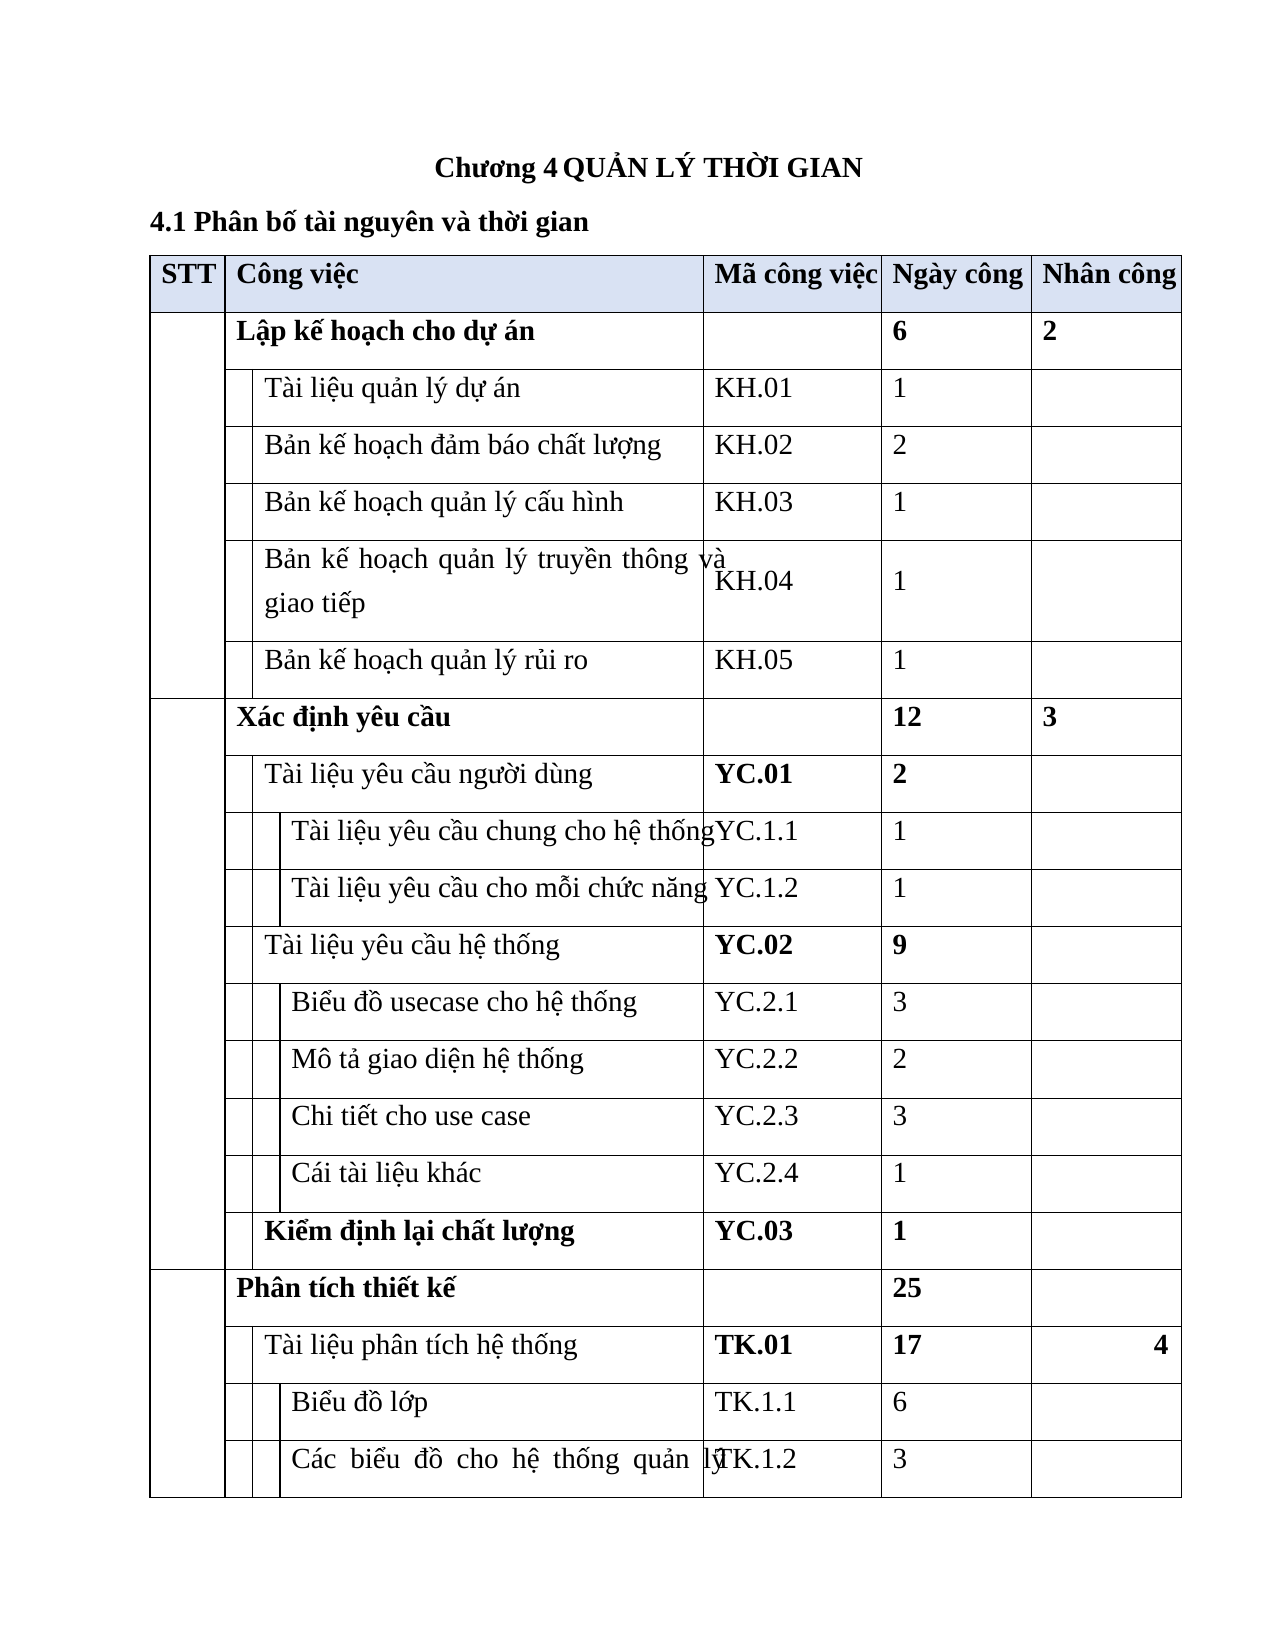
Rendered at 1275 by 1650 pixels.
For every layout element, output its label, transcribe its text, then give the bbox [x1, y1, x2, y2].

table_cell [226, 1327, 252, 1383]
table_cell 3 [1032, 699, 1181, 755]
table_cell YC.2.2 [704, 1041, 881, 1097]
table_cell Biểu đồ lớp [281, 1384, 703, 1440]
table_cell Lập kế hoạch cho dự án [226, 313, 703, 369]
table_cell YC.1.1 [704, 813, 881, 869]
table_cell [226, 1441, 252, 1497]
table_cell 3 [882, 1099, 1031, 1154]
table_cell [226, 541, 252, 641]
table_cell [226, 427, 252, 483]
table_cell Xác định yêu cầu [226, 699, 703, 755]
table_cell [226, 1384, 252, 1440]
table_cell [1032, 927, 1181, 983]
table_cell YC.03 [704, 1213, 881, 1269]
table_cell [226, 484, 252, 540]
table_cell 2 [882, 756, 1031, 812]
table_cell [226, 813, 252, 869]
table_cell Bản kế hoạch đảm báo chất lượng [253, 427, 703, 483]
table_cell 2 [882, 427, 1031, 483]
table_cell 1 [882, 813, 1031, 869]
table_cell [226, 756, 252, 812]
table_cell [1032, 813, 1181, 869]
table_cell Bản kế hoạch quản lý truyền thông và giao tiếp [253, 541, 703, 641]
table_cell [226, 642, 252, 698]
table_cell [1032, 642, 1181, 698]
table_cell [226, 1156, 252, 1212]
table_cell 1 [882, 1156, 1031, 1212]
table_cell [253, 870, 279, 926]
table_cell Tài liệu yêu cầu chung cho hệ thống [281, 813, 703, 869]
subtitle 4.1 Phân bố tài nguyên và thời gian [150, 204, 1125, 238]
table_cell 2 [1032, 313, 1181, 369]
table_header Công việc [226, 256, 703, 312]
table_cell [253, 1384, 279, 1440]
table_cell TK.1.1 [704, 1384, 881, 1440]
table_cell 6 [882, 1384, 1031, 1440]
table_cell [704, 699, 881, 755]
table_cell [704, 1270, 881, 1326]
table_header Mã công việc [704, 256, 881, 312]
table_cell 1 [882, 541, 1031, 641]
table_cell 25 [882, 1270, 1031, 1326]
table_cell Chi tiết cho use case [281, 1099, 703, 1154]
table_cell KH.04 [704, 541, 881, 641]
table_cell [226, 1041, 252, 1097]
table_cell [253, 984, 279, 1040]
table_cell [1032, 984, 1181, 1040]
table_cell 1 [882, 484, 1031, 540]
table_cell 17 [882, 1327, 1031, 1383]
table_cell [226, 1099, 252, 1154]
table_cell Cái tài liệu khác [281, 1156, 703, 1212]
table_cell [1032, 427, 1181, 483]
table_cell [1032, 756, 1181, 812]
table_cell 1 [882, 642, 1031, 698]
table_cell [704, 313, 881, 369]
table_cell Tài liệu phân tích hệ thống [253, 1327, 703, 1383]
table_cell 6 [882, 313, 1031, 369]
table_cell YC.2.4 [704, 1156, 881, 1212]
table_cell Kiểm định lại chất lượng [253, 1213, 703, 1269]
table_cell 2 [151, 699, 224, 1269]
table_cell 1 [882, 1213, 1031, 1269]
table_cell 2 [882, 1041, 1031, 1097]
table_cell [253, 1041, 279, 1097]
table_cell [1032, 541, 1181, 641]
table_cell [253, 1156, 279, 1212]
table_cell YC.2.3 [704, 1099, 881, 1154]
table_cell 3 [882, 1441, 1031, 1497]
table_cell TK.1.2 [704, 1441, 881, 1497]
table_header Ngày công [882, 256, 1031, 312]
table_cell 12 [882, 699, 1031, 755]
table_cell [226, 1213, 252, 1269]
table_cell 1 [151, 313, 224, 698]
table_cell YC.2.1 [704, 984, 881, 1040]
table_cell Bản kế hoạch quản lý rủi ro [253, 642, 703, 698]
table_cell 3 [882, 984, 1031, 1040]
table_cell [226, 927, 252, 983]
table_cell KH.01 [704, 370, 881, 426]
table_cell KH.03 [704, 484, 881, 540]
table_cell YC.01 [704, 756, 881, 812]
table_cell KH.02 [704, 427, 881, 483]
table_cell [1032, 1441, 1181, 1497]
table_cell YC.1.2 [704, 870, 881, 926]
table_cell [1032, 484, 1181, 540]
table_cell 3 [151, 1270, 224, 1497]
table_cell KH.05 [704, 642, 881, 698]
table_cell [1032, 1270, 1181, 1326]
table_cell [1032, 370, 1181, 426]
table_cell 1 [882, 870, 1031, 926]
table_cell 9 [882, 927, 1031, 983]
table_cell [1032, 1099, 1181, 1154]
table_cell Tài liệu yêu cầu người dùng [253, 756, 703, 812]
table_cell [1032, 1213, 1181, 1269]
table_cell YC.02 [704, 927, 881, 983]
table_cell Tài liệu yêu cầu cho mỗi chức năng [281, 870, 703, 926]
table_cell Biểu đồ usecase cho hệ thống [281, 984, 703, 1040]
table_cell Tài liệu yêu cầu hệ thống [253, 927, 703, 983]
table_cell 4 [1032, 1327, 1181, 1383]
table_cell 1 [882, 370, 1031, 426]
table_cell [1032, 870, 1181, 926]
table_cell [226, 984, 252, 1040]
table_cell [253, 1441, 279, 1497]
table_cell [226, 870, 252, 926]
table_cell Mô tả giao diện hệ thống [281, 1041, 703, 1097]
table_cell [281, 1441, 703, 1497]
table_header STT [151, 256, 224, 312]
table_cell [226, 370, 252, 426]
table_cell Phân tích thiết kế [226, 1270, 703, 1326]
table_cell [1032, 1041, 1181, 1097]
subtitle QUẢN LÝ THỜI GIAN [150, 150, 1125, 183]
table_cell [253, 813, 279, 869]
table_cell TK.01 [704, 1327, 881, 1383]
table_header Nhân công [1032, 256, 1181, 312]
table_cell [253, 1099, 279, 1154]
table_cell [1032, 1156, 1181, 1212]
table_cell Bản kế hoạch quản lý cấu hình [253, 484, 703, 540]
table_cell Tài liệu quản lý dự án [253, 370, 703, 426]
table_cell [1032, 1384, 1181, 1440]
